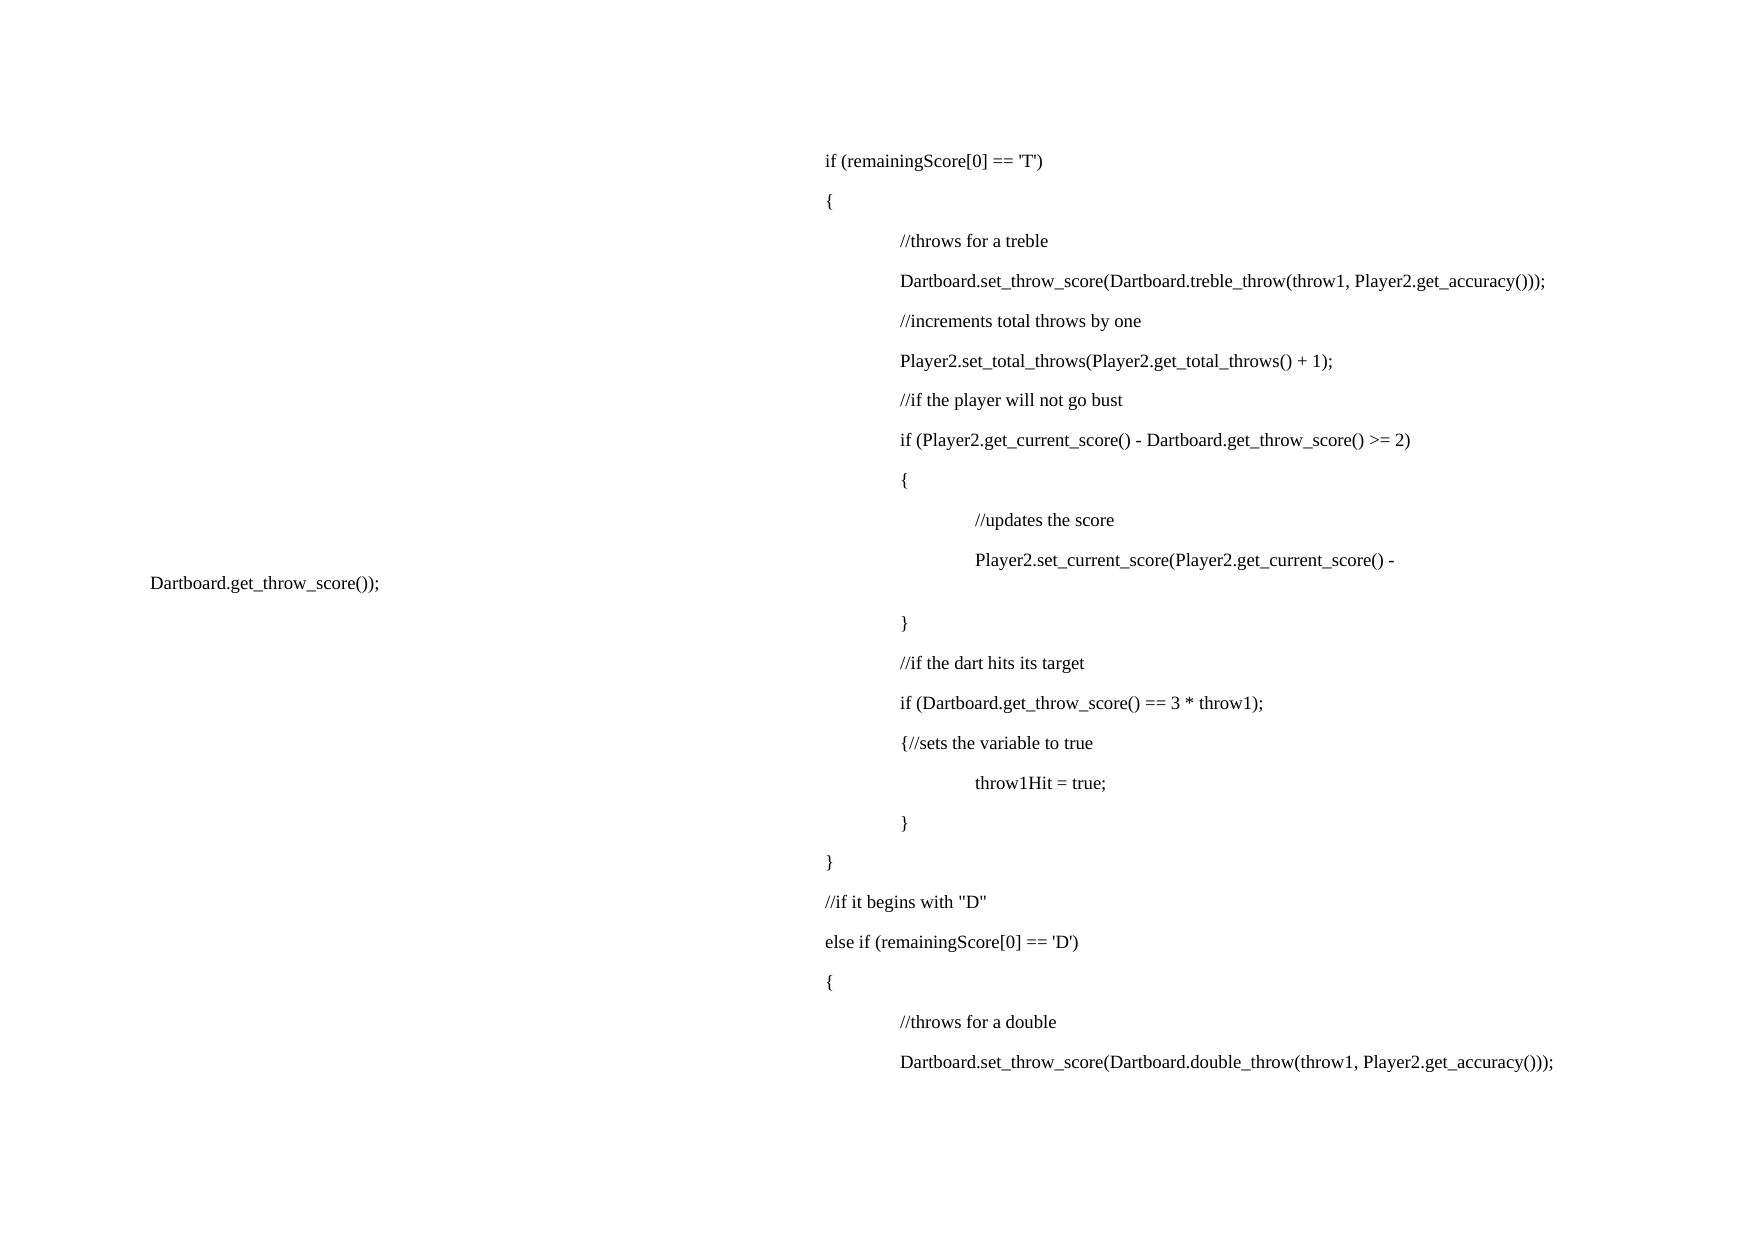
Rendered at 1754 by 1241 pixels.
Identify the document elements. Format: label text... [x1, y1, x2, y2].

text //updates the score [150, 509, 1604, 531]
text if (Dartboard.get_throw_score() == 3 * throw1); [150, 692, 1604, 713]
text { [150, 469, 1604, 491]
text {//sets the variable to true [150, 732, 1604, 753]
text if (Player2.get_current_score() - Dartboard.get_throw_score() >= 2) [150, 429, 1604, 451]
text { [150, 190, 1604, 211]
text //throws for a treble [150, 230, 1604, 251]
text Player2.set_current_score(Player2.get_current_score() - Dartboard.get_throw_score()); [150, 549, 1604, 594]
text Dartboard.set_throw_score(Dartboard.double_throw(throw1, Player2.get_accuracy())); [150, 1051, 1604, 1072]
text } [150, 812, 1604, 833]
text //throws for a double [150, 1011, 1604, 1033]
text //increments total throws by one [150, 309, 1604, 331]
text { [150, 971, 1604, 993]
text //if the dart hits its target [150, 652, 1604, 673]
text Dartboard.set_throw_score(Dartboard.treble_throw(throw1, Player2.get_accuracy())); [150, 270, 1604, 291]
text else if (remainingScore[0] == 'D') [150, 931, 1604, 953]
text Player2.set_total_throws(Player2.get_total_throws() + 1); [150, 349, 1604, 371]
text //if it begins with "D" [150, 891, 1604, 913]
text } [150, 851, 1604, 873]
text throw1Hit = true; [150, 772, 1604, 793]
text //if the player will not go bust [150, 389, 1604, 411]
text if (remainingScore[0] == 'T') [150, 150, 1604, 172]
text } [150, 612, 1604, 634]
